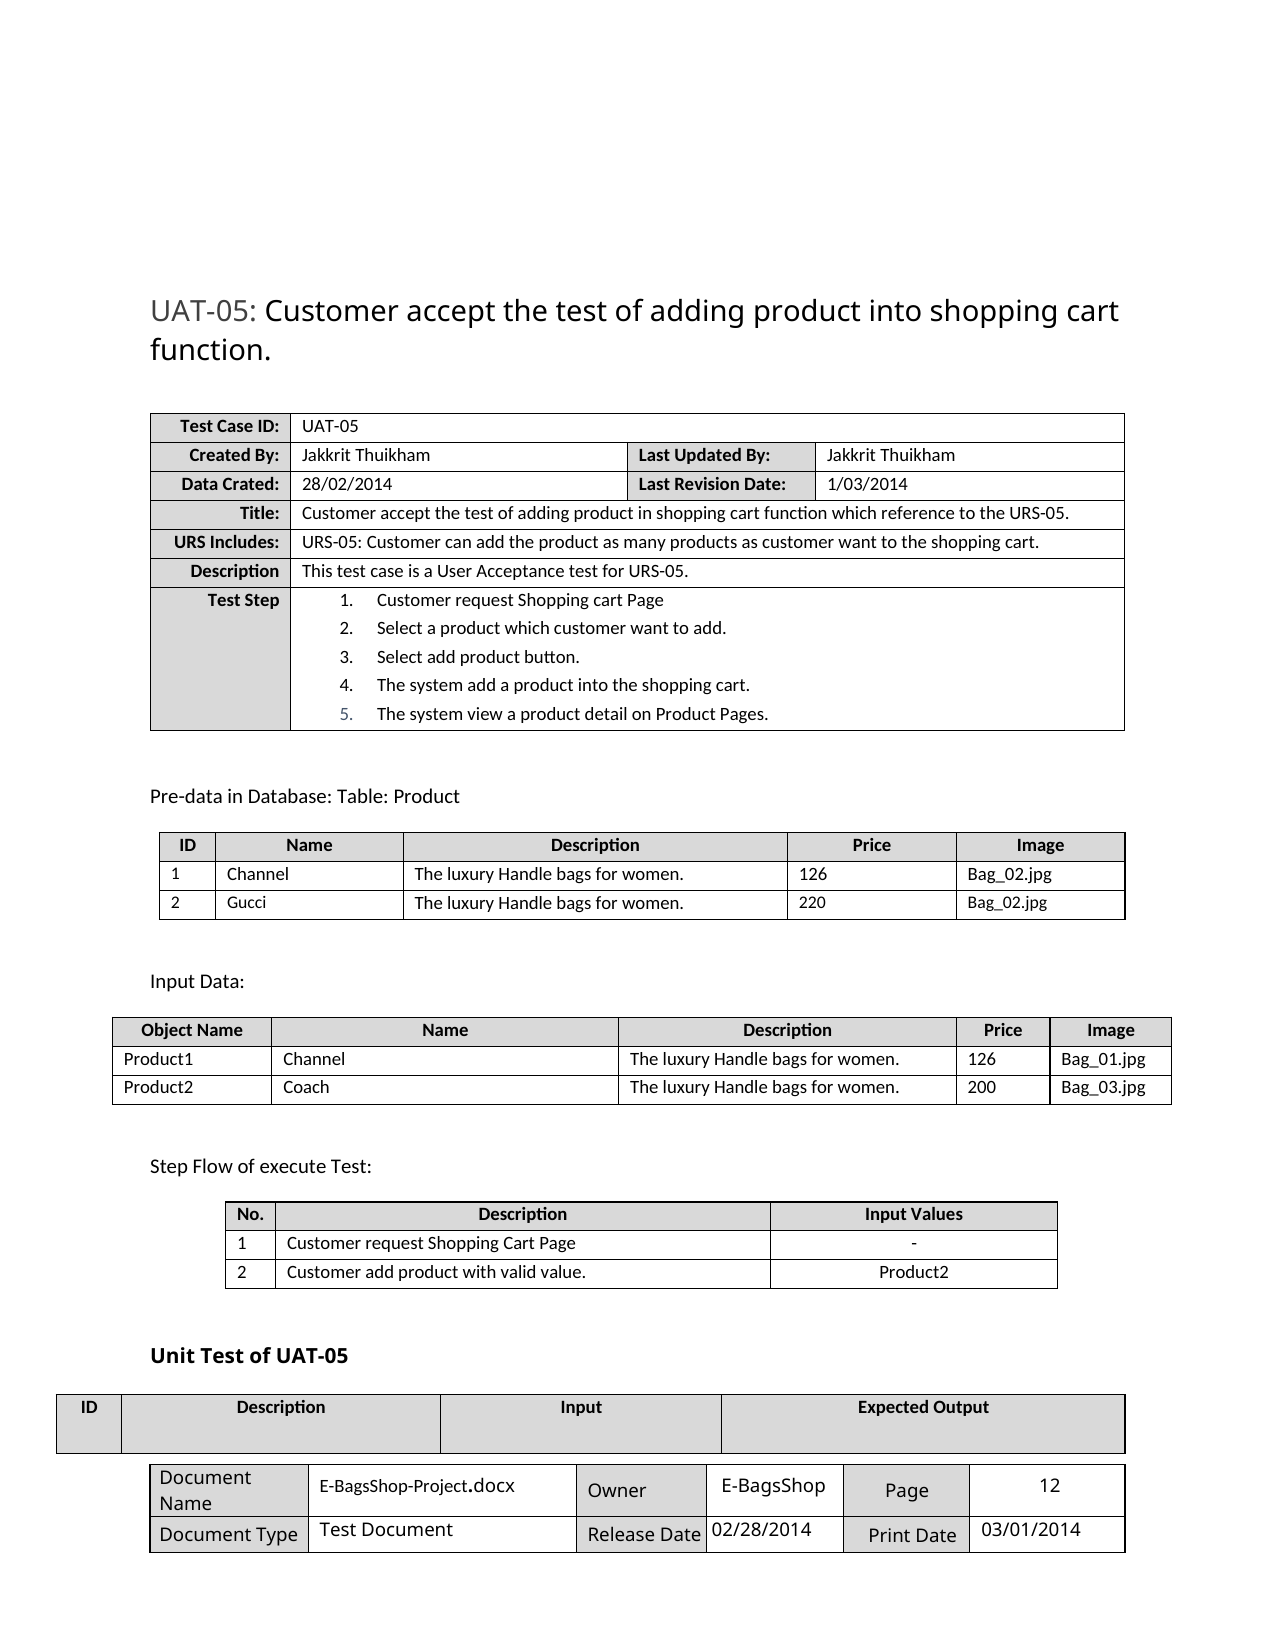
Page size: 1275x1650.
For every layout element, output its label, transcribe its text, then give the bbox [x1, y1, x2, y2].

table_header Name [216, 833, 403, 861]
table_cell The luxury Handle bags for women. [404, 862, 787, 890]
table_cell Jakkrit Thuikham [291, 443, 627, 471]
table_cell Customer request Shopping cart Page Select a product which customer want to add. Select add product button. The system add a product into the shopping cart. The system view a product detail on Product Pages. [291, 588, 1124, 730]
table_header Name [272, 1018, 618, 1046]
subtitle UAT-05: Customer accept the test of adding product into shopping cart function. [150, 290, 1125, 369]
table_cell The luxury Handle bags for women. [619, 1076, 956, 1103]
table_header Description [619, 1018, 956, 1046]
table_header Price [957, 1018, 1049, 1046]
table_header ID [160, 833, 215, 861]
table_header Input Values [771, 1203, 1057, 1230]
table_header Test Case ID: [151, 414, 290, 442]
table_header ID [57, 1395, 121, 1453]
table_cell URS-05: Customer can add the product as many products as customer want to the shopping cart. [291, 530, 1124, 558]
table_header UAT-05 [291, 414, 1124, 442]
table_cell The luxury Handle bags for women. [404, 891, 787, 919]
text Step Flow of execute Test: [150, 1153, 1125, 1178]
table_header Description [404, 833, 787, 861]
table_cell 1/03/2014 [816, 472, 1124, 500]
table_cell 126 [788, 862, 956, 890]
table_cell Description [151, 559, 290, 587]
table_header No. [226, 1203, 275, 1230]
table_cell Bag_03.jpg [1051, 1076, 1171, 1103]
table_cell This test case is a User Acceptance test for URS-05. [291, 559, 1124, 587]
table_header Description [122, 1395, 440, 1453]
text Input Data: [150, 968, 1125, 994]
table_cell Product2 [113, 1076, 271, 1103]
table_header Expected Output [722, 1395, 1124, 1453]
table_cell 126 [957, 1047, 1049, 1074]
table_cell Product1 [113, 1047, 271, 1074]
text Unit Test of UAT-05 [150, 1342, 1125, 1370]
table_cell Customer add product with valid value. [276, 1260, 770, 1288]
table_header Input [441, 1395, 721, 1453]
table_cell 200 [957, 1076, 1049, 1103]
table_cell 1 [160, 862, 215, 890]
table_cell Bag_01.jpg [1051, 1047, 1171, 1074]
table_cell Product2 [771, 1260, 1057, 1288]
table_cell Data Crated: [151, 472, 290, 500]
table_cell Last Updated By: [628, 443, 815, 471]
table_cell Channel [272, 1047, 618, 1074]
table_header Object Name [113, 1018, 271, 1046]
table_cell 1 [226, 1231, 275, 1259]
table_cell 28/02/2014 [291, 472, 627, 500]
table_cell Bag_02.jpg [957, 862, 1124, 890]
table_header Image [957, 833, 1124, 861]
table_cell Customer accept the test of adding product in shopping cart function which reference to the URS-05. [291, 501, 1124, 529]
table_cell 220 [788, 891, 956, 919]
table_cell Customer request Shopping Cart Page [276, 1231, 770, 1259]
table_cell Gucci [216, 891, 403, 919]
table_cell 2 [160, 891, 215, 919]
table_cell Title: [151, 501, 290, 529]
table_header Price [788, 833, 956, 861]
table_cell Last Revision Date: [628, 472, 815, 500]
table_header Description [276, 1203, 770, 1230]
table_cell Bag_02.jpg [957, 891, 1124, 919]
table_header Image [1051, 1018, 1171, 1046]
table_cell Test Step [151, 588, 290, 730]
table_cell Coach [272, 1076, 618, 1103]
table_cell - [771, 1231, 1057, 1259]
table_cell Jakkrit Thuikham [816, 443, 1124, 471]
table_cell The luxury Handle bags for women. [619, 1047, 956, 1074]
text Pre-data in Database: Table: Product [150, 783, 1125, 809]
table_cell URS Includes: [151, 530, 290, 558]
table_cell Channel [216, 862, 403, 890]
table_cell Created By: [151, 443, 290, 471]
table_cell 2 [226, 1260, 275, 1288]
